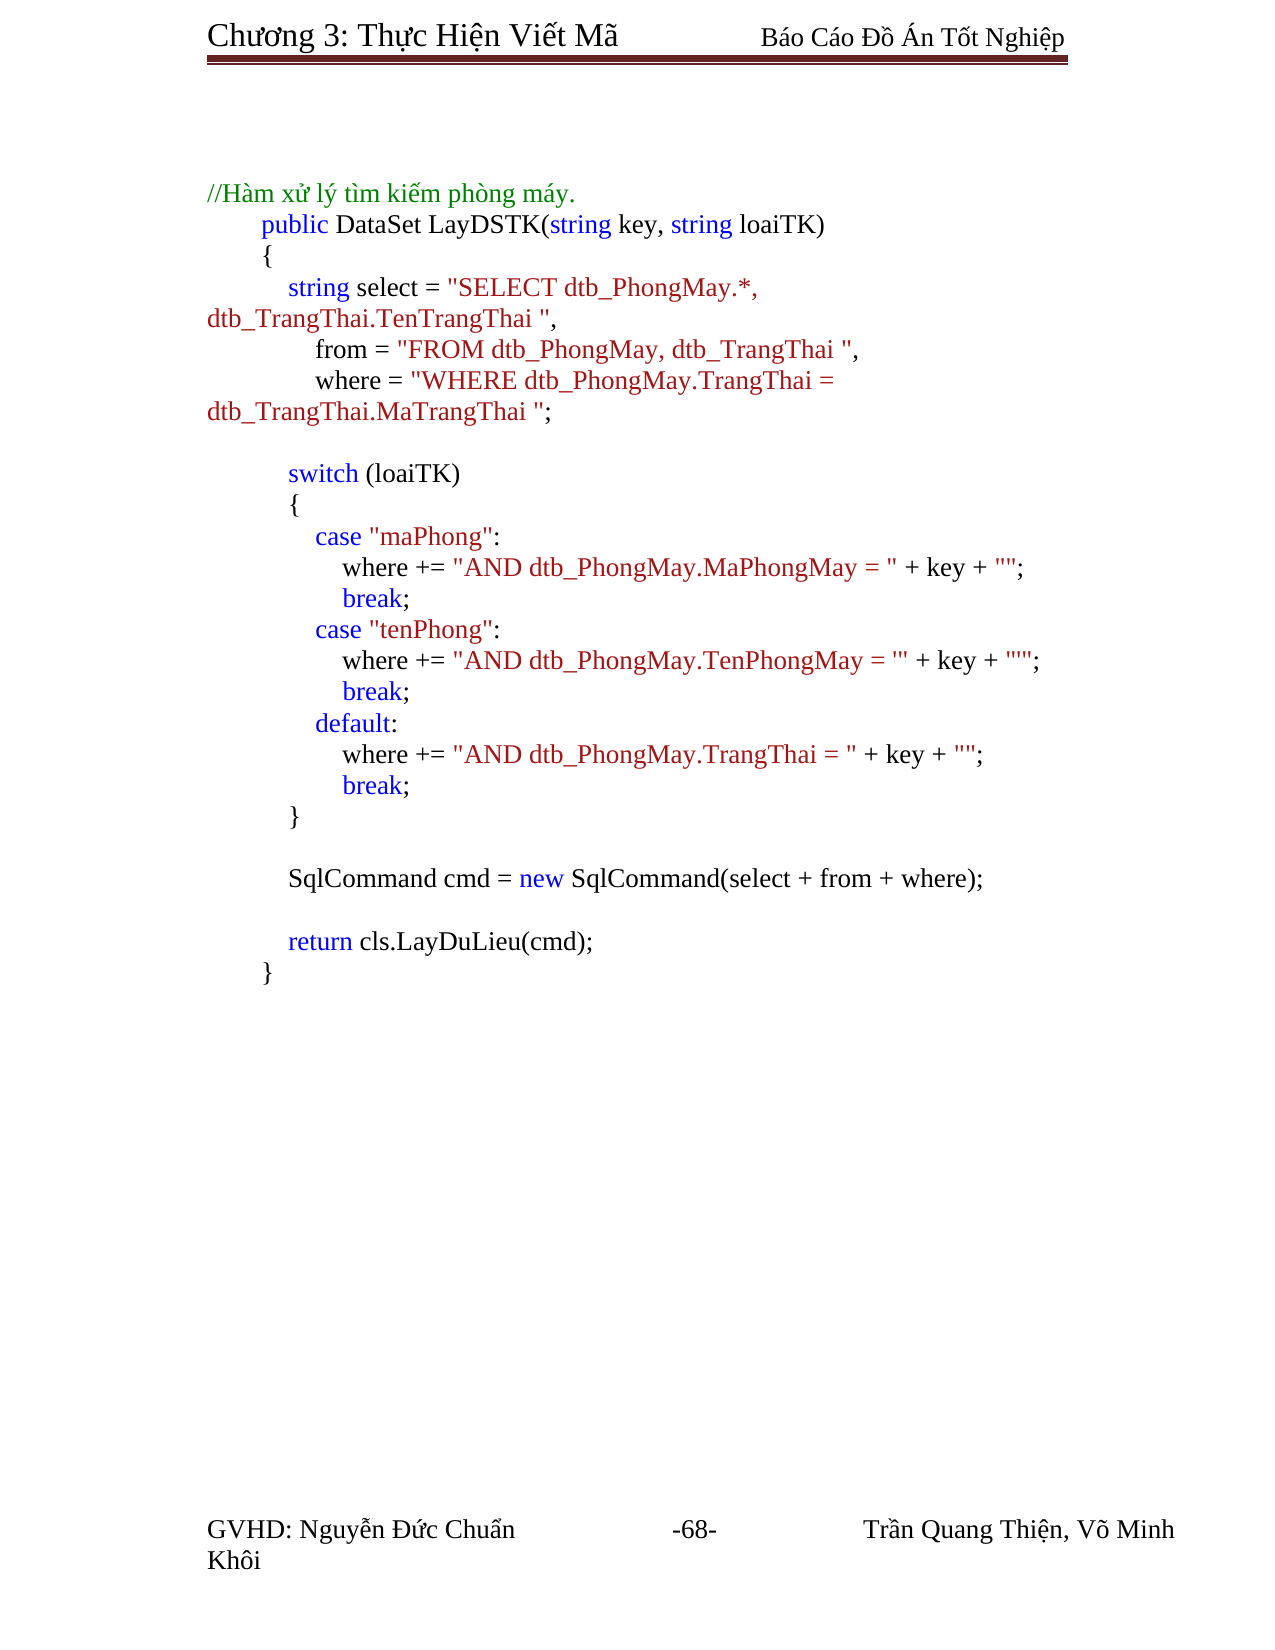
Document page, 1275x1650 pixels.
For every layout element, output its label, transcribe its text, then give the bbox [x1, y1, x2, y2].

text where += "AND dtb_PhongMay.TenPhongMay = '" + key + "'"; [207, 644, 1068, 676]
text string select = "SELECT dtb_PhongMay.*, dtb_TrangThai.TenTrangThai ", [207, 271, 1068, 333]
text break; [207, 582, 1068, 613]
text where += "AND dtb_PhongMay.MaPhongMay = " + key + ""; [207, 551, 1068, 582]
text //Hàm xử lý tìm kiếm phòng máy. [207, 177, 1068, 208]
text where = "WHERE dtb_PhongMay.TrangThai = dtb_TrangThai.MaTrangThai "; [207, 364, 1068, 426]
text SqlCommand cmd = new SqlCommand(select + from + where); [207, 862, 1068, 893]
text } [207, 800, 1068, 831]
text return cls.LayDuLieu(cmd); [207, 925, 1068, 956]
text case "maPhong": [207, 520, 1068, 551]
text switch (loaiTK) [207, 457, 1068, 489]
text from = "FROM dtb_PhongMay, dtb_TrangThai ", [207, 333, 1068, 364]
text } [207, 956, 1068, 987]
text where += "AND dtb_PhongMay.TrangThai = " + key + ""; [207, 738, 1068, 769]
text default: [207, 707, 1068, 738]
text { [207, 239, 1068, 271]
text break; [207, 676, 1068, 707]
text case "tenPhong": [207, 613, 1068, 644]
text { [207, 489, 1068, 520]
text break; [207, 769, 1068, 800]
text public DataSet LayDSTK(string key, string loaiTK) [207, 208, 1068, 239]
